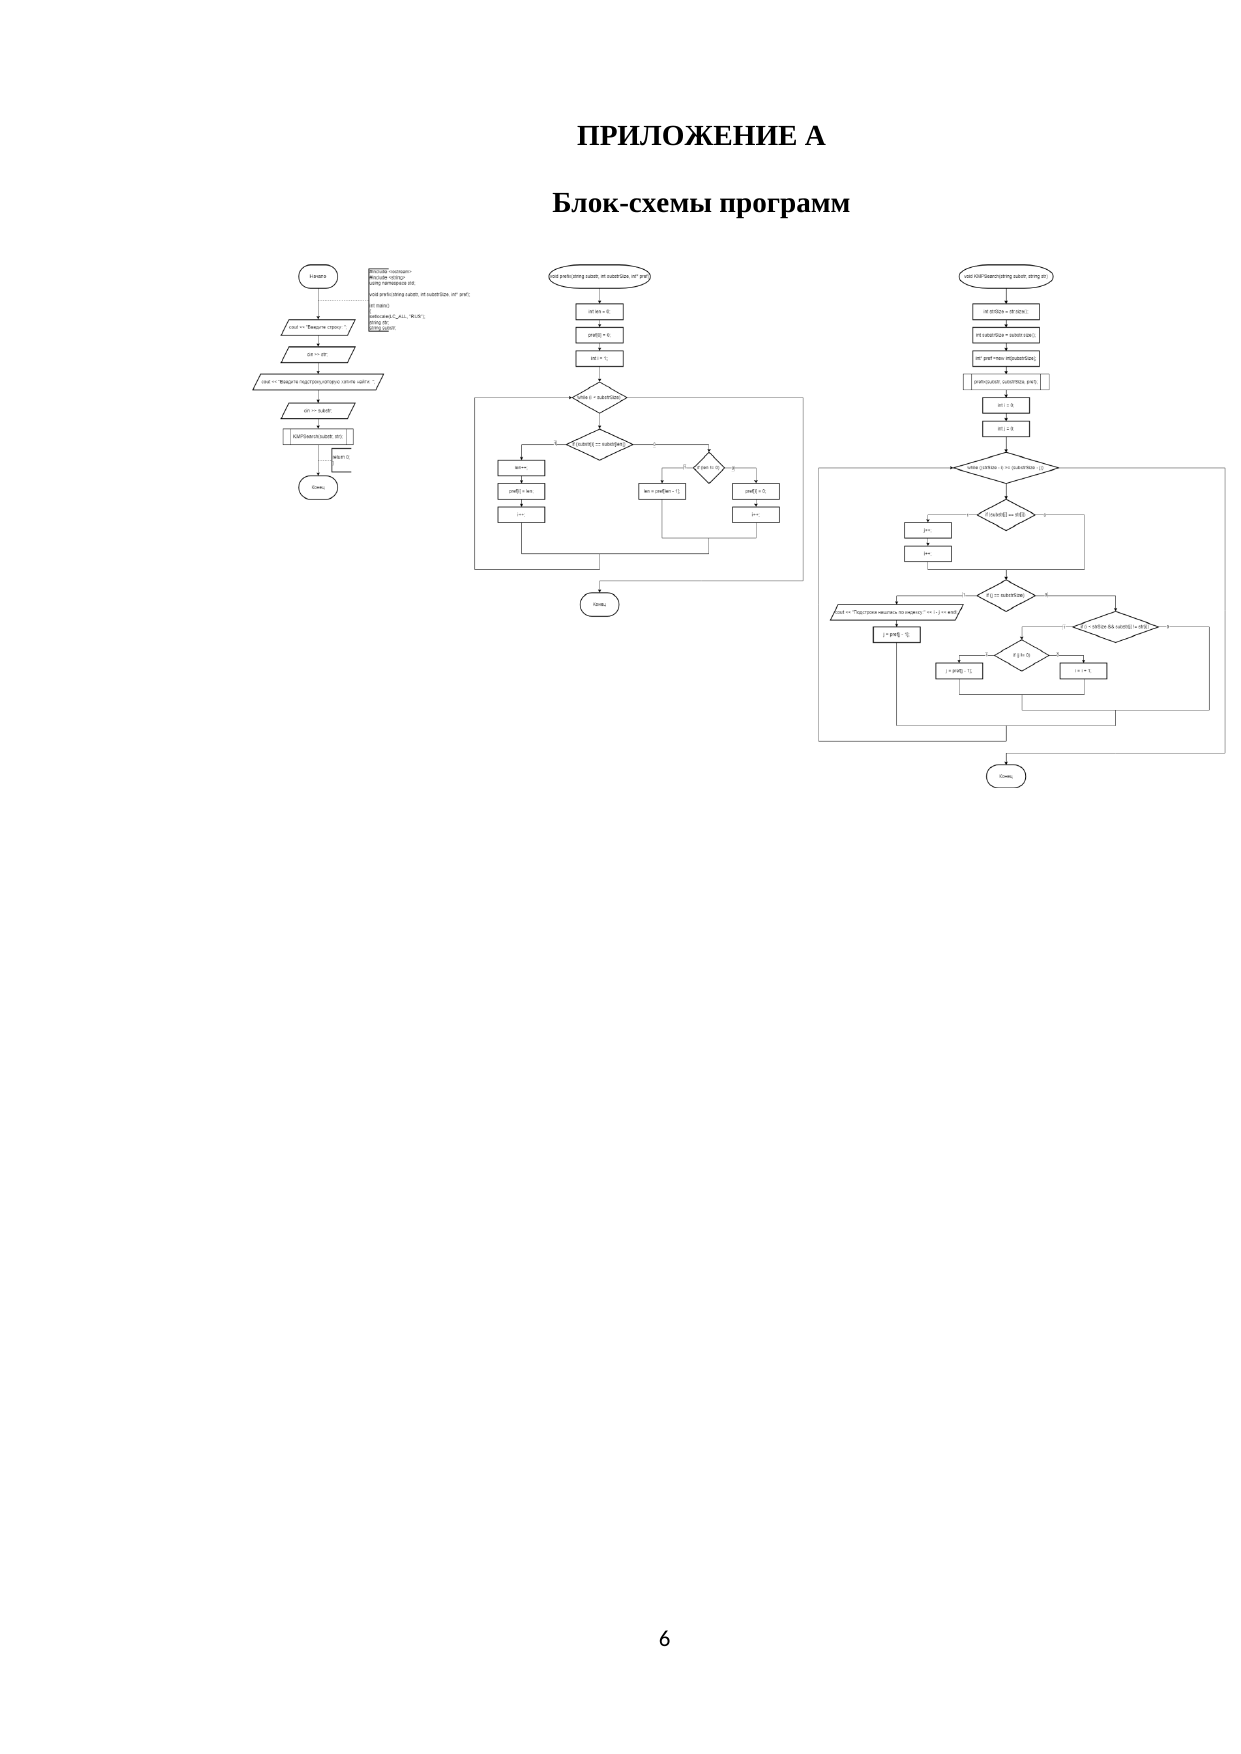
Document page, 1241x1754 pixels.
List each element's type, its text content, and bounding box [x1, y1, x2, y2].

text ПРИЛОЖЕНИЕ А [177, 118, 1152, 152]
text Блок-схемы программ [177, 185, 1152, 219]
picture [252, 264, 1228, 788]
